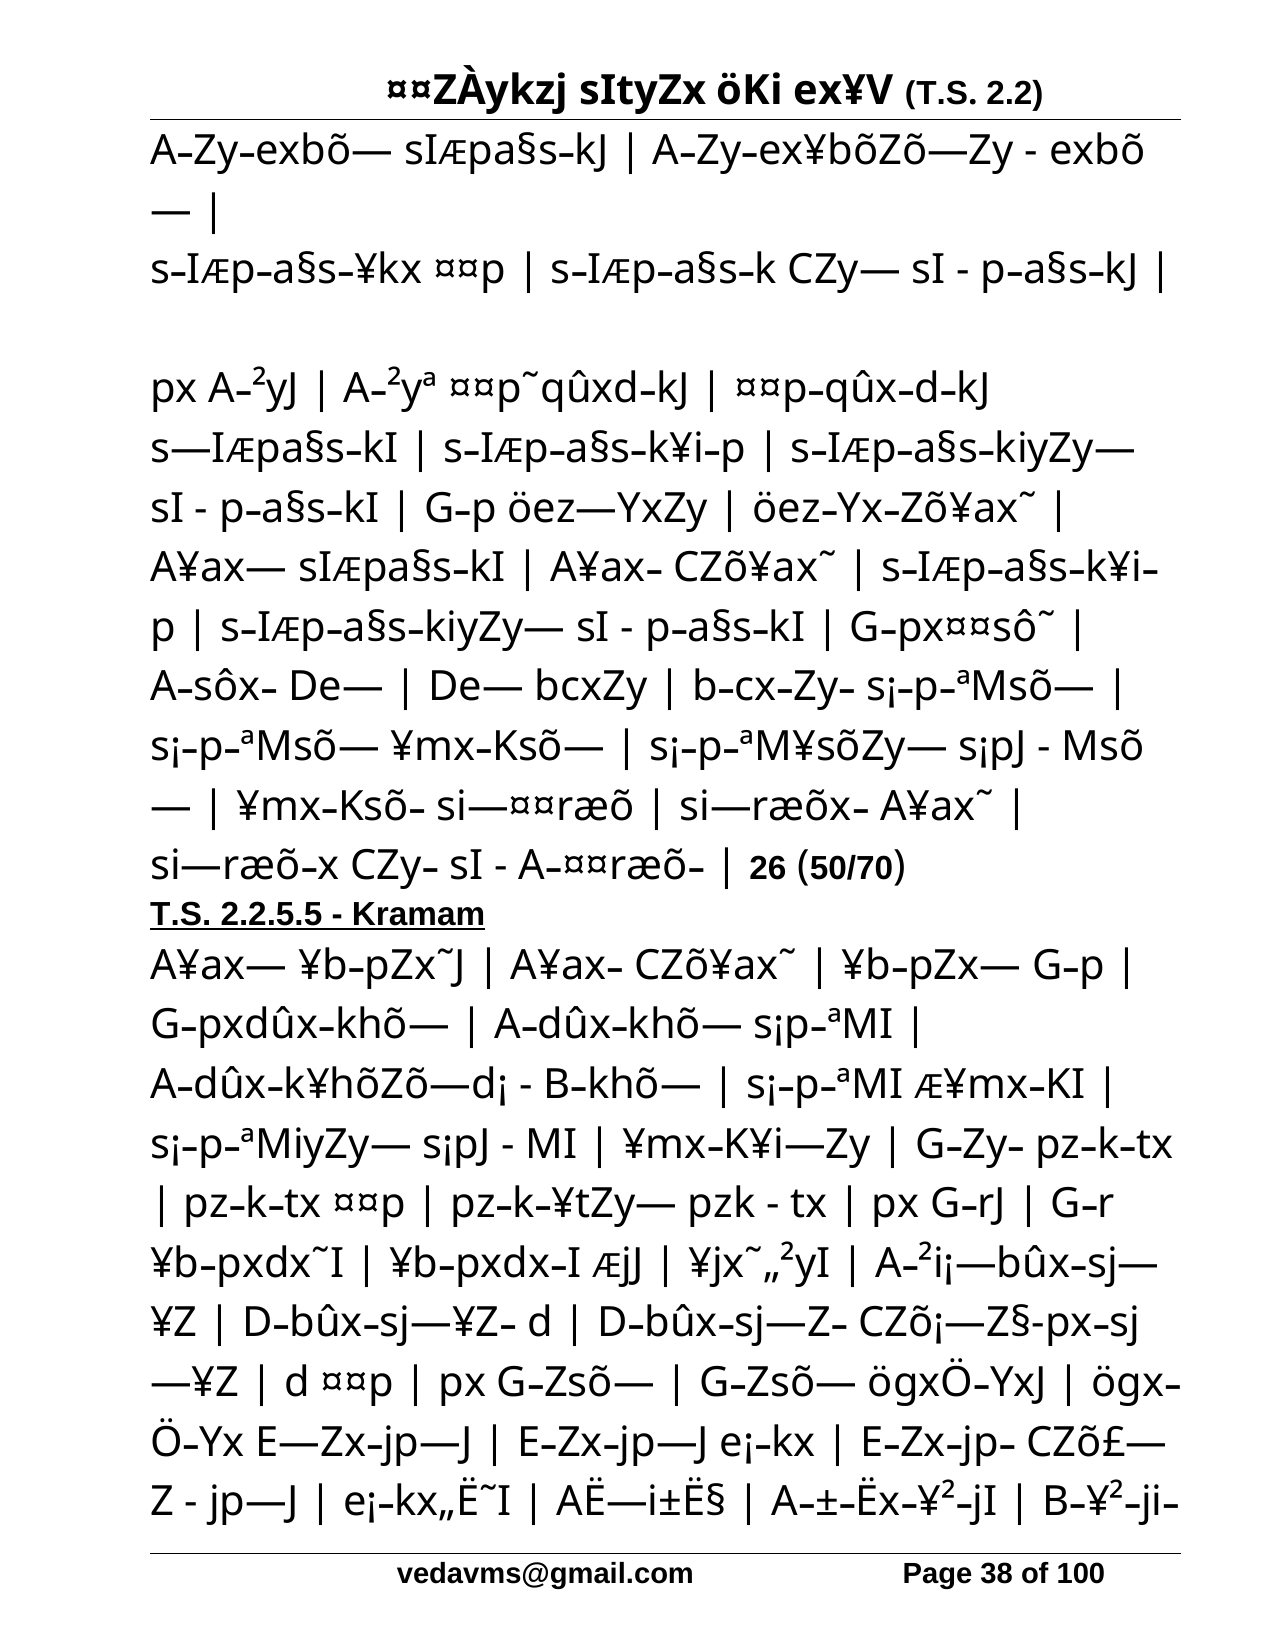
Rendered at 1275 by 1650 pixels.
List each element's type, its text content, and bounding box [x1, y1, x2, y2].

text px A–²yJ | A–²yª ¤¤p˜qûxd–kJ | ¤¤p–qûx–d–kJ [150, 358, 1181, 415]
text A¥ax— ¥b–pZx˜J | A¥ax– CZõ¥ax˜ | ¥b–pZx— G–p | [150, 935, 1181, 992]
text s—IÆpa§s–kI | s–IÆp–a§s–k¥i–p | s–IÆp–a§s–kiyZy— [150, 418, 1181, 474]
text s–IÆp–a§s–¥kx ¤¤p | s–IÆp–a§s–k CZy— sI - p–a§s–kJ | [150, 239, 1181, 296]
text si—ræõ–x CZy– sI - A–¤¤ræõ– | 26 (50/70) [150, 835, 1181, 892]
text A–Zy–exbõ— sIÆpa§s–kJ | A–Zy–ex¥bõZõ—Zy - exbõ— | [150, 120, 1181, 236]
text A¥ax— sIÆpa§s–kI | A¥ax– CZõ¥ax˜ | s–IÆp–a§s–k¥i–p | s–IÆp–a§s–kiyZy— sI - p–a§s–kI | G–px¤¤sô˜ | [150, 537, 1181, 653]
text s¡–p–ªMsõ— ¥mx–Ksõ— | s¡–p–ªM¥sõZy— s¡pJ - Msõ— | ¥mx–Ksõ– si—¤¤ræõ | si—ræõx– A¥ax˜ | [150, 716, 1181, 832]
text s¡–p–ªMiyZy— s¡pJ - MI | ¥mx–K¥i—Zy | G–Zy– pz–k–tx | pz–k–tx ¤¤p | pz–k–¥tZy— pzk - tx | px G–rJ | G–r [150, 1113, 1181, 1230]
text T.S. 2.2.5.5 - Kramam [150, 894, 1150, 933]
text G–pxdûx–khõ— | A–dûx–khõ— s¡p–ªMI | [150, 994, 1181, 1051]
text A–dûx–k¥hõZõ—d¡ - B–khõ— | s¡–p–ªMI Æ¥mx–KI | [150, 1054, 1181, 1111]
text sI - p–a§s–kI | G–p öez—YxZy | öez–Yx–Zõ¥ax˜ | [150, 477, 1181, 534]
text A–sôx– De— | De— bcxZy | b–cx–Zy– s¡–p–ªMsõ— | [150, 656, 1181, 713]
